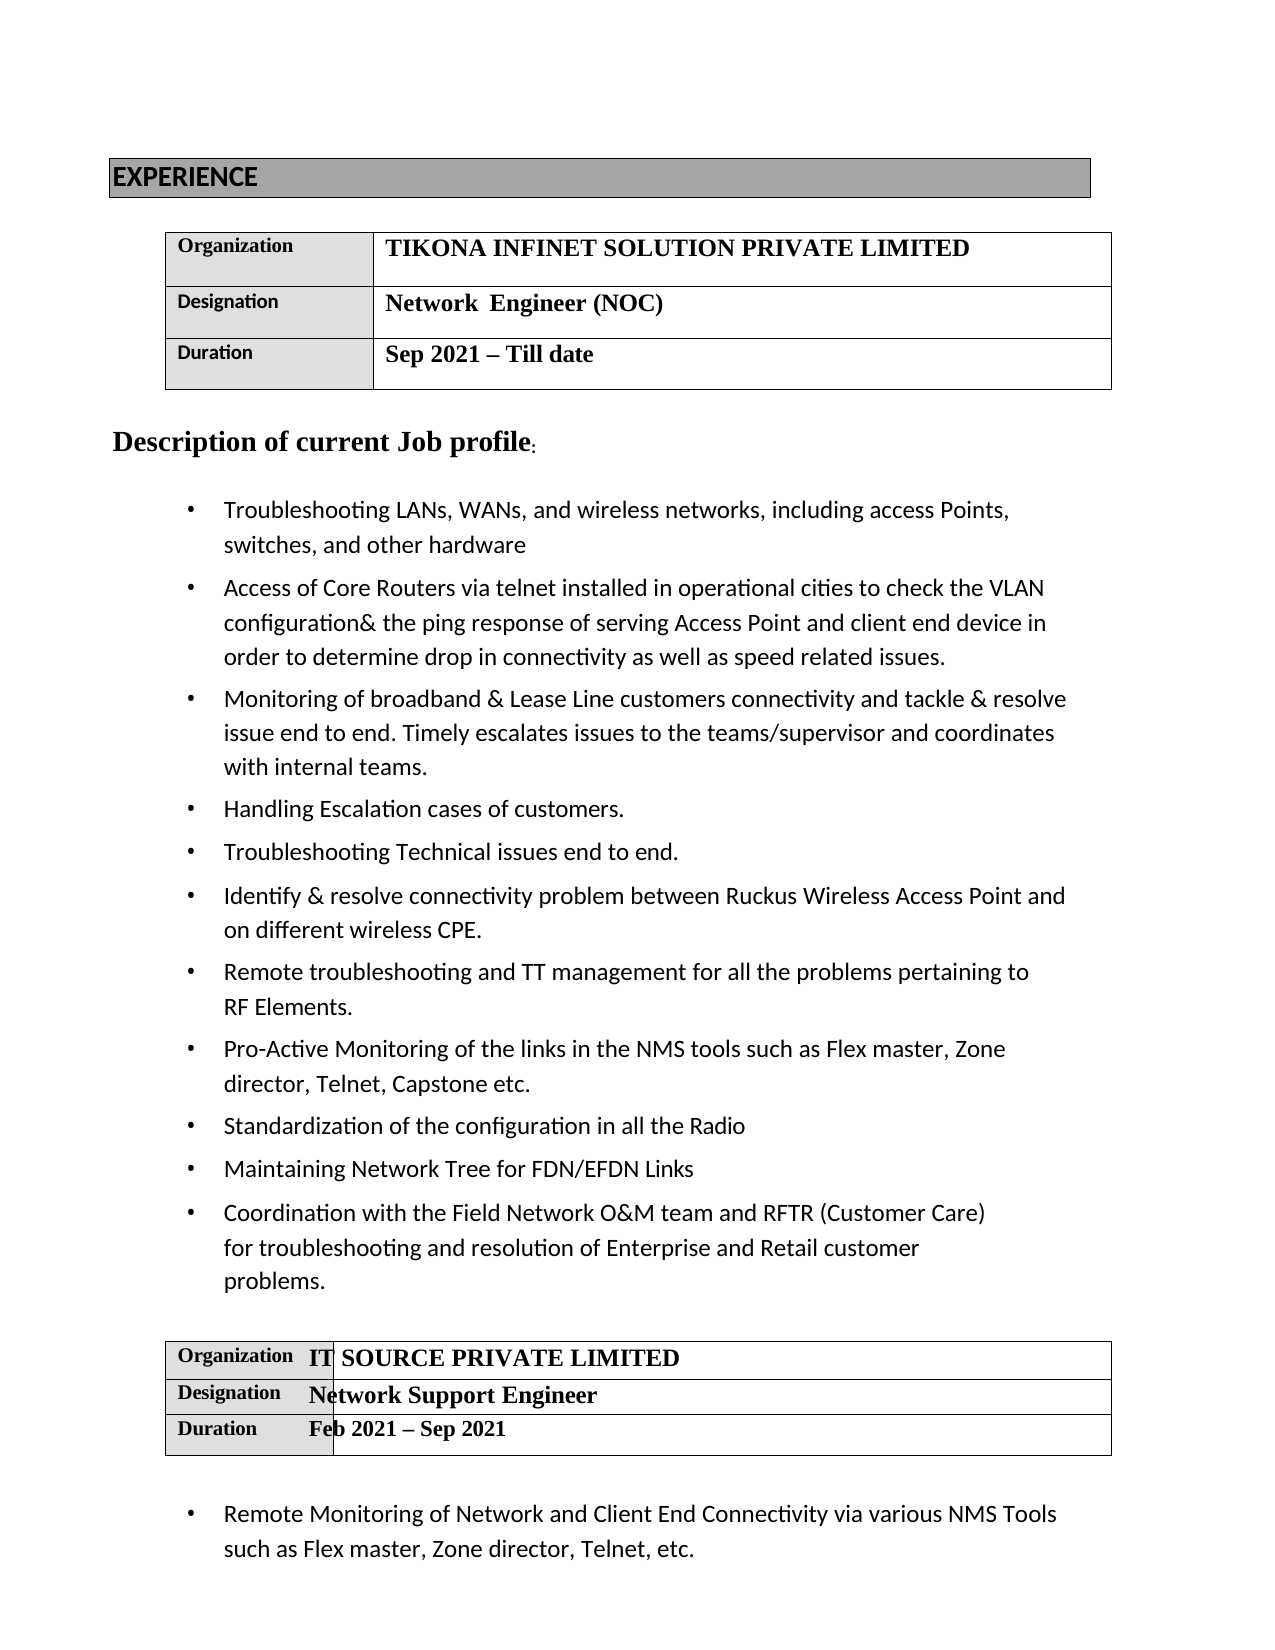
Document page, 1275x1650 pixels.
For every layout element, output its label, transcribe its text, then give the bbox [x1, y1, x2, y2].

list Troubleshooting LANs, WANs, and wireless networks, including access Points, switches, and other hardware [186, 492, 1105, 560]
table_cell Duration [166, 1415, 333, 1455]
table_cell Duration [166, 339, 373, 389]
table_cell Network Engineer (NOC) [374, 287, 1111, 338]
list Standardization of the configuration in all the Radio [186, 1108, 1162, 1142]
list Monitoring of broadband & Lease Line customers connectivity and tackle & resolve issue end to end. Timely escalates issues to the teams/supervisor and coordinates with internal teams. [186, 680, 1105, 781]
list Maintaining Network Tree for FDN/EFDN Links [186, 1151, 1162, 1185]
table_header TIKONA INFINET SOLUTION PRIVATE LIMITED [374, 233, 1111, 286]
list Handling Escalation cases of customers. [186, 790, 1162, 824]
list Pro-Active Monitoring of the links in the NMS tools such as Flex master, Zone director, Telnet, Capstone etc. [186, 1031, 1094, 1098]
list Coordination with the Field Network O&M team and RFTR (Customer Care) for troubleshooting and resolution of Enterprise and Retail customer problems. [186, 1195, 1018, 1296]
table_cell Sep 2021 – Till date [374, 339, 1111, 389]
list Remote troubleshooting and TT management for all the problems pertaining to RF Elements. [186, 954, 1057, 1022]
list Remote Monitoring of Network and Client End Connectivity via various NMS Tools such as Flex master, Zone director, Telnet, etc. [186, 1496, 1106, 1564]
table_cell Feb 2021 – Sep 2021 [334, 1415, 1111, 1455]
table_cell Designation [166, 287, 373, 338]
list Access of Core Routers via telnet installed in operational cities to check the VLAN configuration& the ping response of serving Access Point and client end device in order to determine drop in connectivity as well as speed related issues. [186, 570, 1105, 671]
table_header Organization [166, 233, 373, 286]
table_cell Designation [166, 1380, 333, 1414]
text Description of current Job profile: [112, 424, 1162, 460]
table_cell Network Support Engineer [334, 1380, 1111, 1414]
list Identify & resolve connectivity problem between Ruckus Wireless Access Point and on different wireless CPE. [186, 877, 1095, 945]
list Troubleshooting Technical issues end to end. [186, 834, 1162, 868]
table_header IT SOURCE PRIVATE LIMITED [334, 1342, 1111, 1379]
table_header Organization [166, 1342, 333, 1379]
